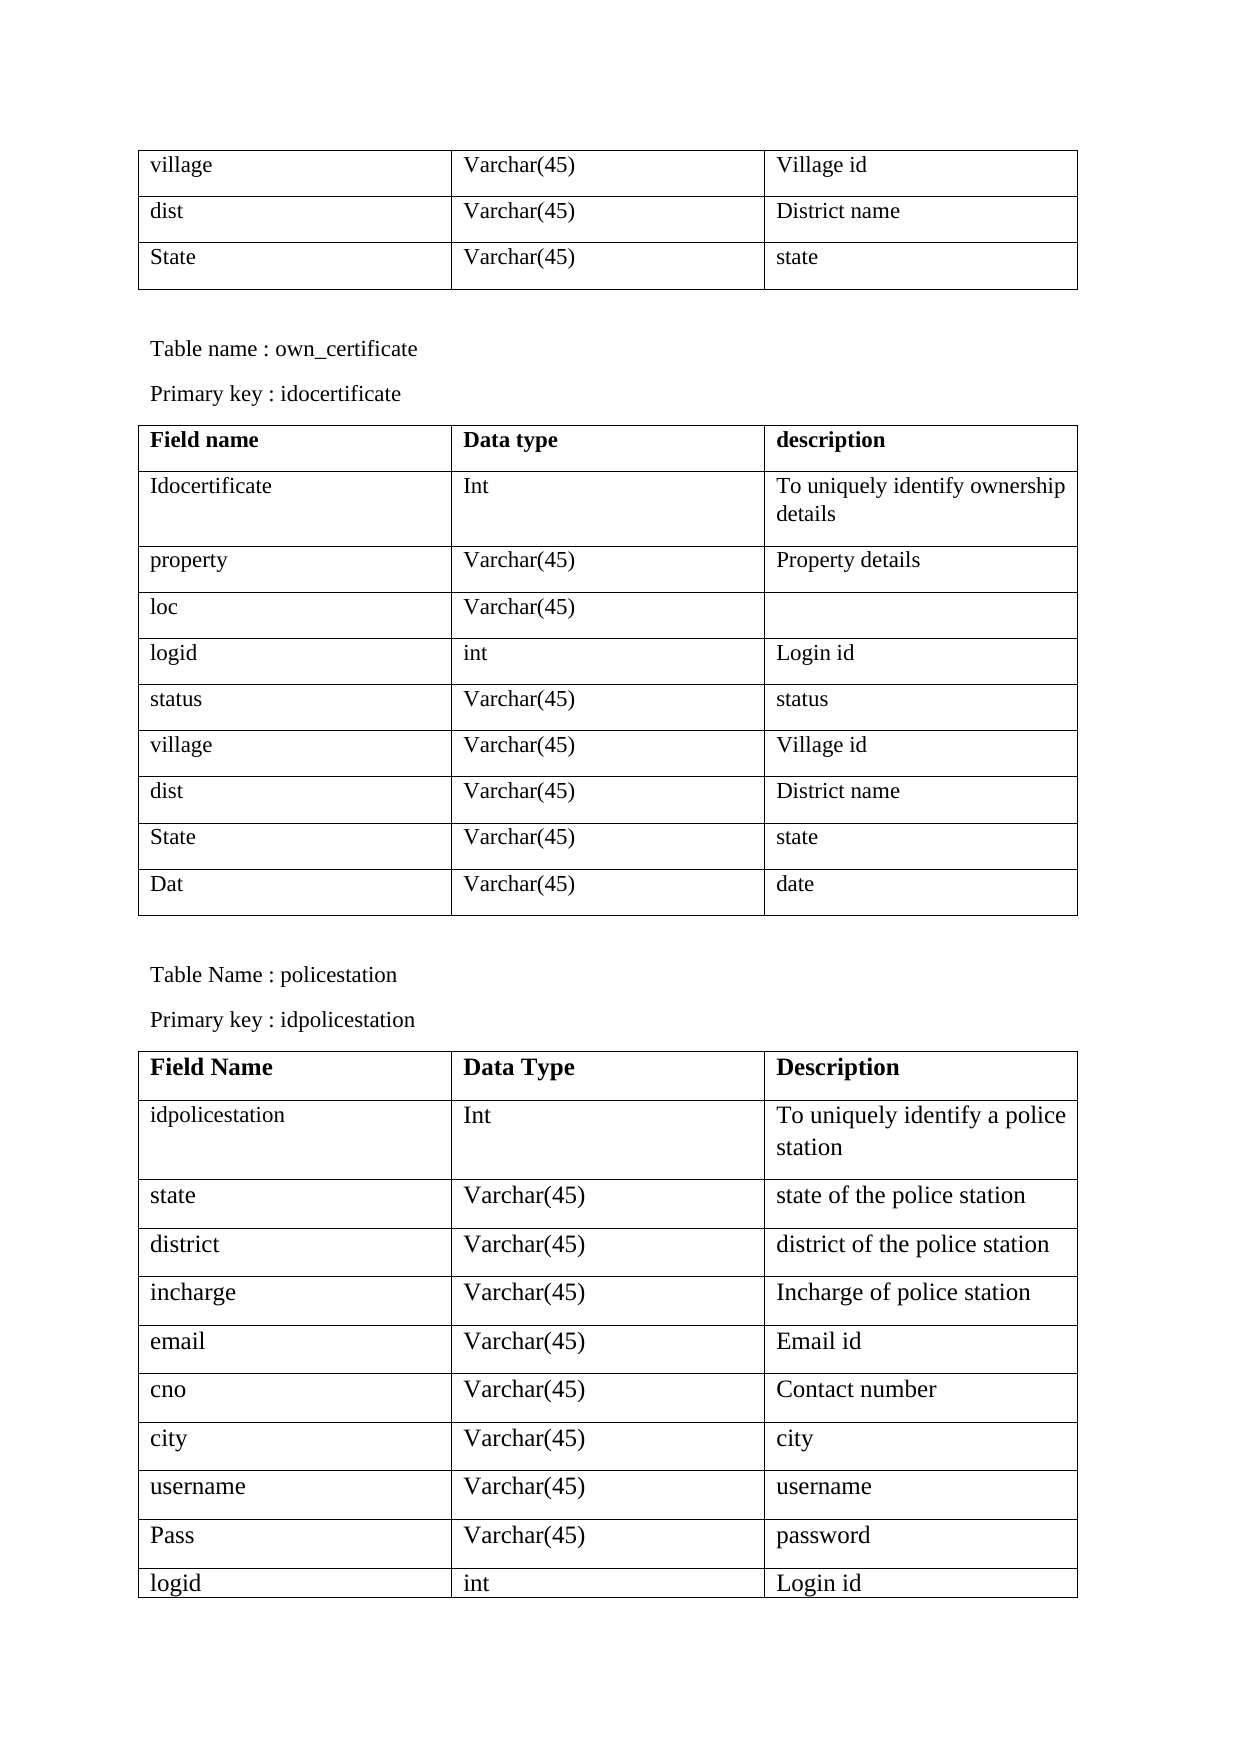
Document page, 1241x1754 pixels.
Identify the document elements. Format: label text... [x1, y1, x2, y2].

table_cell State [139, 824, 451, 868]
table_cell property [139, 547, 451, 592]
table_cell Varchar(45) [452, 824, 764, 868]
table_cell village [139, 731, 451, 776]
table_cell loc [139, 593, 451, 638]
table_cell Varchar(45) [452, 1277, 764, 1325]
table_cell Varchar(45) [452, 1326, 764, 1373]
table_cell Int [452, 472, 764, 546]
table_cell idpolicestation [139, 1101, 451, 1179]
table_cell village [139, 151, 451, 196]
table_cell Varchar(45) [452, 197, 764, 242]
table_cell Varchar(45) [452, 243, 764, 288]
table_header Data Type [452, 1052, 764, 1099]
table_cell [765, 593, 1077, 638]
table_cell Varchar(45) [452, 1423, 764, 1470]
text Primary key : idpolicestation [150, 1006, 1090, 1032]
table_cell Email id [765, 1326, 1077, 1373]
table_cell Varchar(45) [452, 685, 764, 730]
table_cell dist [139, 777, 451, 822]
table_cell To uniquely identify ownership details [765, 472, 1077, 546]
table_cell state [139, 1180, 451, 1228]
table_cell password [765, 1520, 1077, 1567]
table_cell logid [139, 639, 451, 684]
table_cell incharge [139, 1277, 451, 1325]
table_header Data type [452, 426, 764, 471]
table_header description [765, 426, 1077, 471]
table_cell Village id [765, 731, 1077, 776]
table_header Field Name [139, 1052, 451, 1099]
text Table name : own_certificate [150, 334, 1090, 361]
table_cell state [765, 243, 1077, 288]
table_cell Contact number [765, 1374, 1077, 1422]
table_cell District name [765, 777, 1077, 822]
table_cell Int [452, 1101, 764, 1179]
table_cell Village id [765, 151, 1077, 196]
table_cell Varchar(45) [452, 1180, 764, 1228]
table_cell status [139, 685, 451, 730]
table_cell cno [139, 1374, 451, 1422]
table_cell date [765, 870, 1077, 915]
table_cell District name [765, 197, 1077, 242]
table_cell city [765, 1423, 1077, 1470]
table_cell district [139, 1229, 451, 1276]
table_cell Varchar(45) [452, 547, 764, 592]
table_cell username [765, 1471, 1077, 1519]
table_cell State [139, 243, 451, 288]
table_cell Varchar(45) [452, 593, 764, 638]
table_cell int [452, 1569, 764, 1597]
table_cell Varchar(45) [452, 1471, 764, 1519]
table_cell Varchar(45) [452, 151, 764, 196]
table_cell Property details [765, 547, 1077, 592]
table_cell Idocertificate [139, 472, 451, 546]
table_cell state of the police station [765, 1180, 1077, 1228]
table_cell Dat [139, 870, 451, 915]
table_cell int [452, 639, 764, 684]
table_cell city [139, 1423, 451, 1470]
table_cell Varchar(45) [452, 870, 764, 915]
table_header Description [765, 1052, 1077, 1099]
table_header Field name [139, 426, 451, 471]
text Table Name : policestation [150, 961, 1090, 987]
table_cell district of the police station [765, 1229, 1077, 1276]
table_cell logid [139, 1569, 451, 1597]
table_cell email [139, 1326, 451, 1373]
table_cell Varchar(45) [452, 731, 764, 776]
table_cell status [765, 685, 1077, 730]
table_cell Varchar(45) [452, 777, 764, 822]
table_cell Varchar(45) [452, 1520, 764, 1567]
table_cell Login id [765, 639, 1077, 684]
table_cell state [765, 824, 1077, 868]
table_cell Pass [139, 1520, 451, 1567]
table_cell To uniquely identify a police station [765, 1101, 1077, 1179]
table_cell dist [139, 197, 451, 242]
text Primary key : idocertificate [150, 380, 1090, 406]
table_cell Login id [765, 1569, 1077, 1597]
table_cell Incharge of police station [765, 1277, 1077, 1325]
table_cell Varchar(45) [452, 1374, 764, 1422]
table_cell username [139, 1471, 451, 1519]
table_cell Varchar(45) [452, 1229, 764, 1276]
